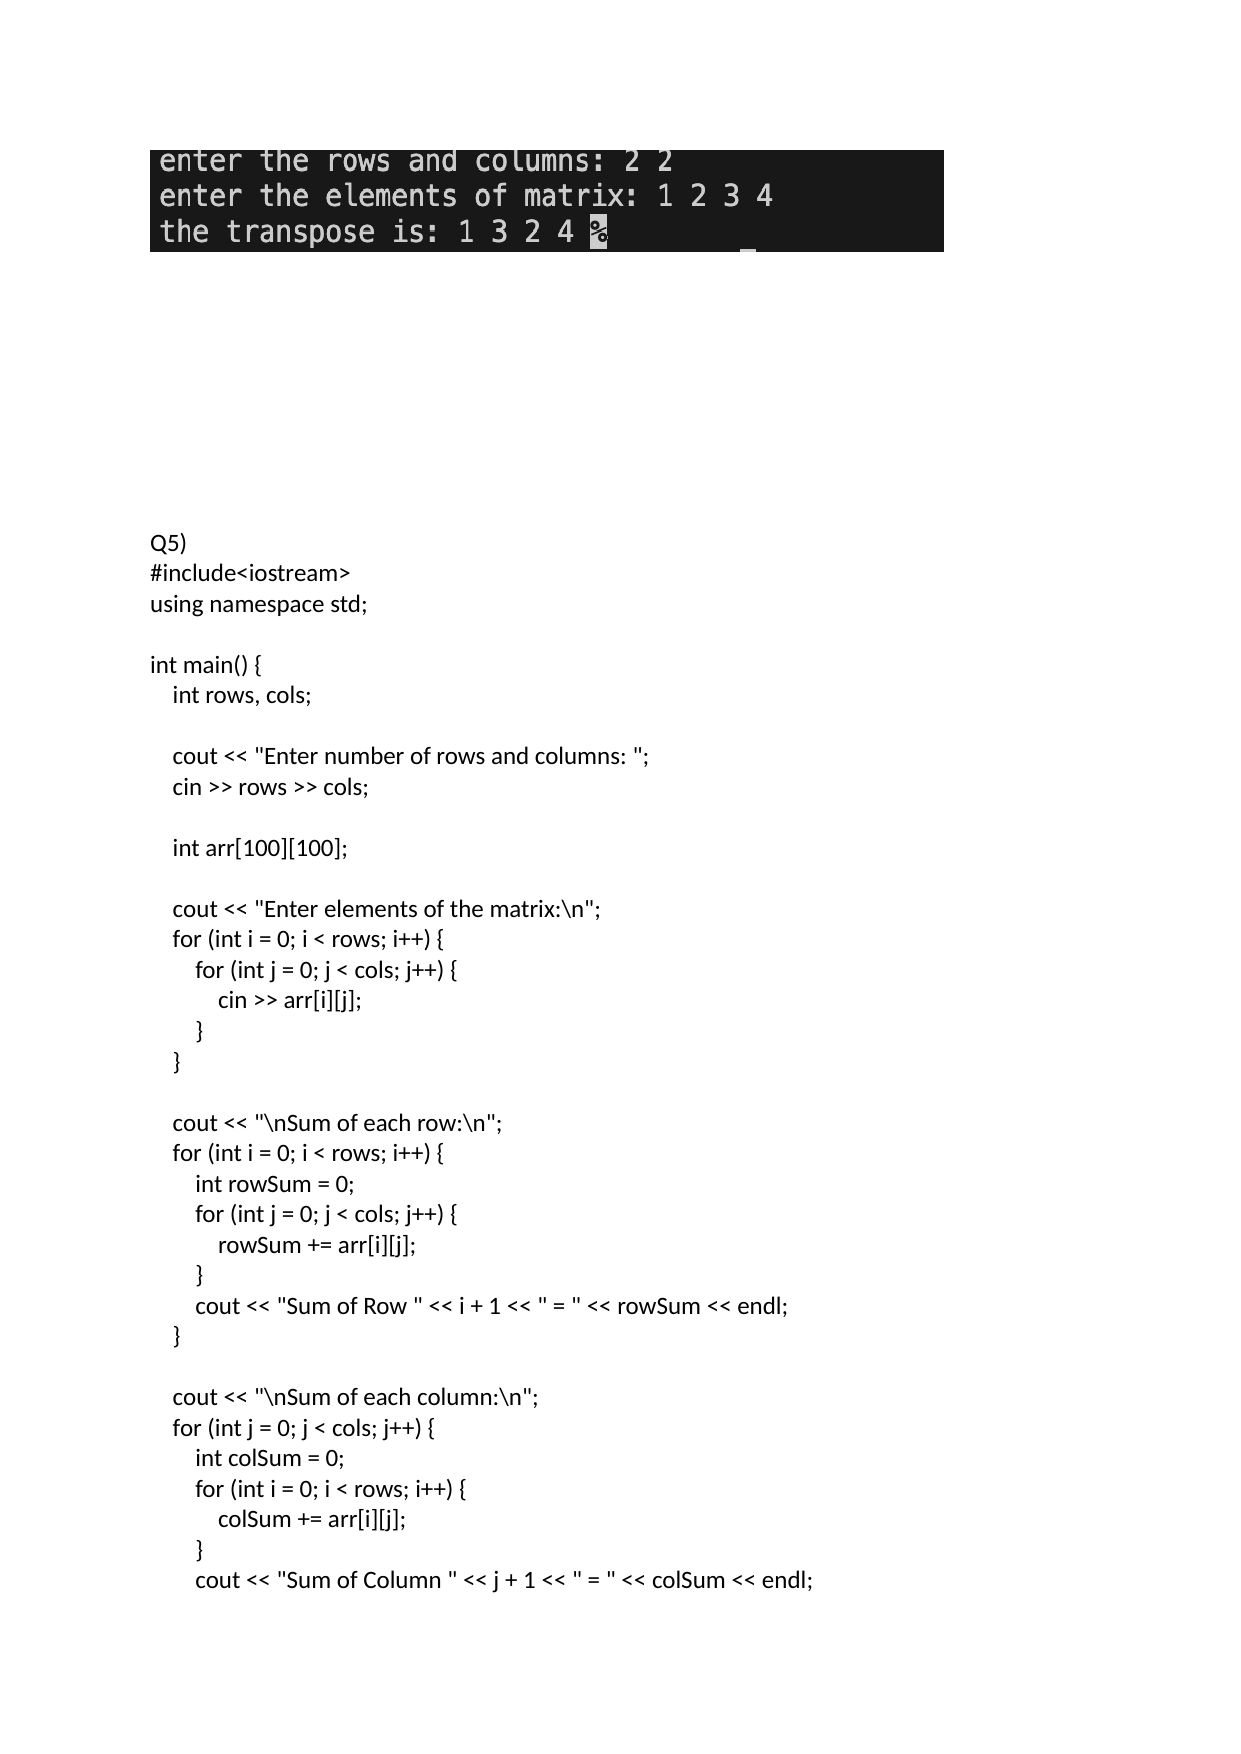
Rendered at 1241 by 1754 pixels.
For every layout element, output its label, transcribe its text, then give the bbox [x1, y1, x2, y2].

text for (int i = 0; i < rows; i++) { [150, 1137, 1090, 1168]
text for (int i = 0; i < rows; i++) { [150, 1473, 1090, 1503]
text cout << "\nSum of each column:\n"; [150, 1381, 1090, 1412]
text int rows, cols; [150, 679, 1090, 710]
text cout << "Enter number of rows and columns: "; [150, 740, 1090, 771]
text Q5) [150, 527, 1090, 557]
text cout << "Enter elements of the matrix:\n"; [150, 893, 1090, 923]
text } [150, 1046, 1090, 1076]
text } [150, 1259, 1090, 1290]
text for (int j = 0; j < cols; j++) { [150, 1198, 1090, 1229]
text int colSum = 0; [150, 1442, 1090, 1473]
text } [150, 1320, 1090, 1351]
text for (int j = 0; j < cols; j++) { [150, 1412, 1090, 1442]
text using namespace std; [150, 588, 1090, 618]
text cout << "\nSum of each row:\n"; [150, 1107, 1090, 1137]
text } [150, 1015, 1090, 1046]
text int arr[100][100]; [150, 832, 1090, 862]
text for (int i = 0; i < rows; i++) { [150, 923, 1090, 954]
picture [150, 150, 944, 252]
text colSum += arr[i][j]; [150, 1503, 1090, 1534]
text int rowSum = 0; [150, 1168, 1090, 1198]
text int main() { [150, 649, 1090, 679]
text rowSum += arr[i][j]; [150, 1229, 1090, 1259]
text cout << "Sum of Row " << i + 1 << " = " << rowSum << endl; [150, 1290, 1090, 1320]
text for (int j = 0; j < cols; j++) { [150, 954, 1090, 984]
text #include<iostream> [150, 557, 1090, 588]
text } [150, 1534, 1090, 1564]
text cin >> arr[i][j]; [150, 984, 1090, 1015]
text cin >> rows >> cols; [150, 771, 1090, 801]
text cout << "Sum of Column " << j + 1 << " = " << colSum << endl; [150, 1564, 1090, 1595]
